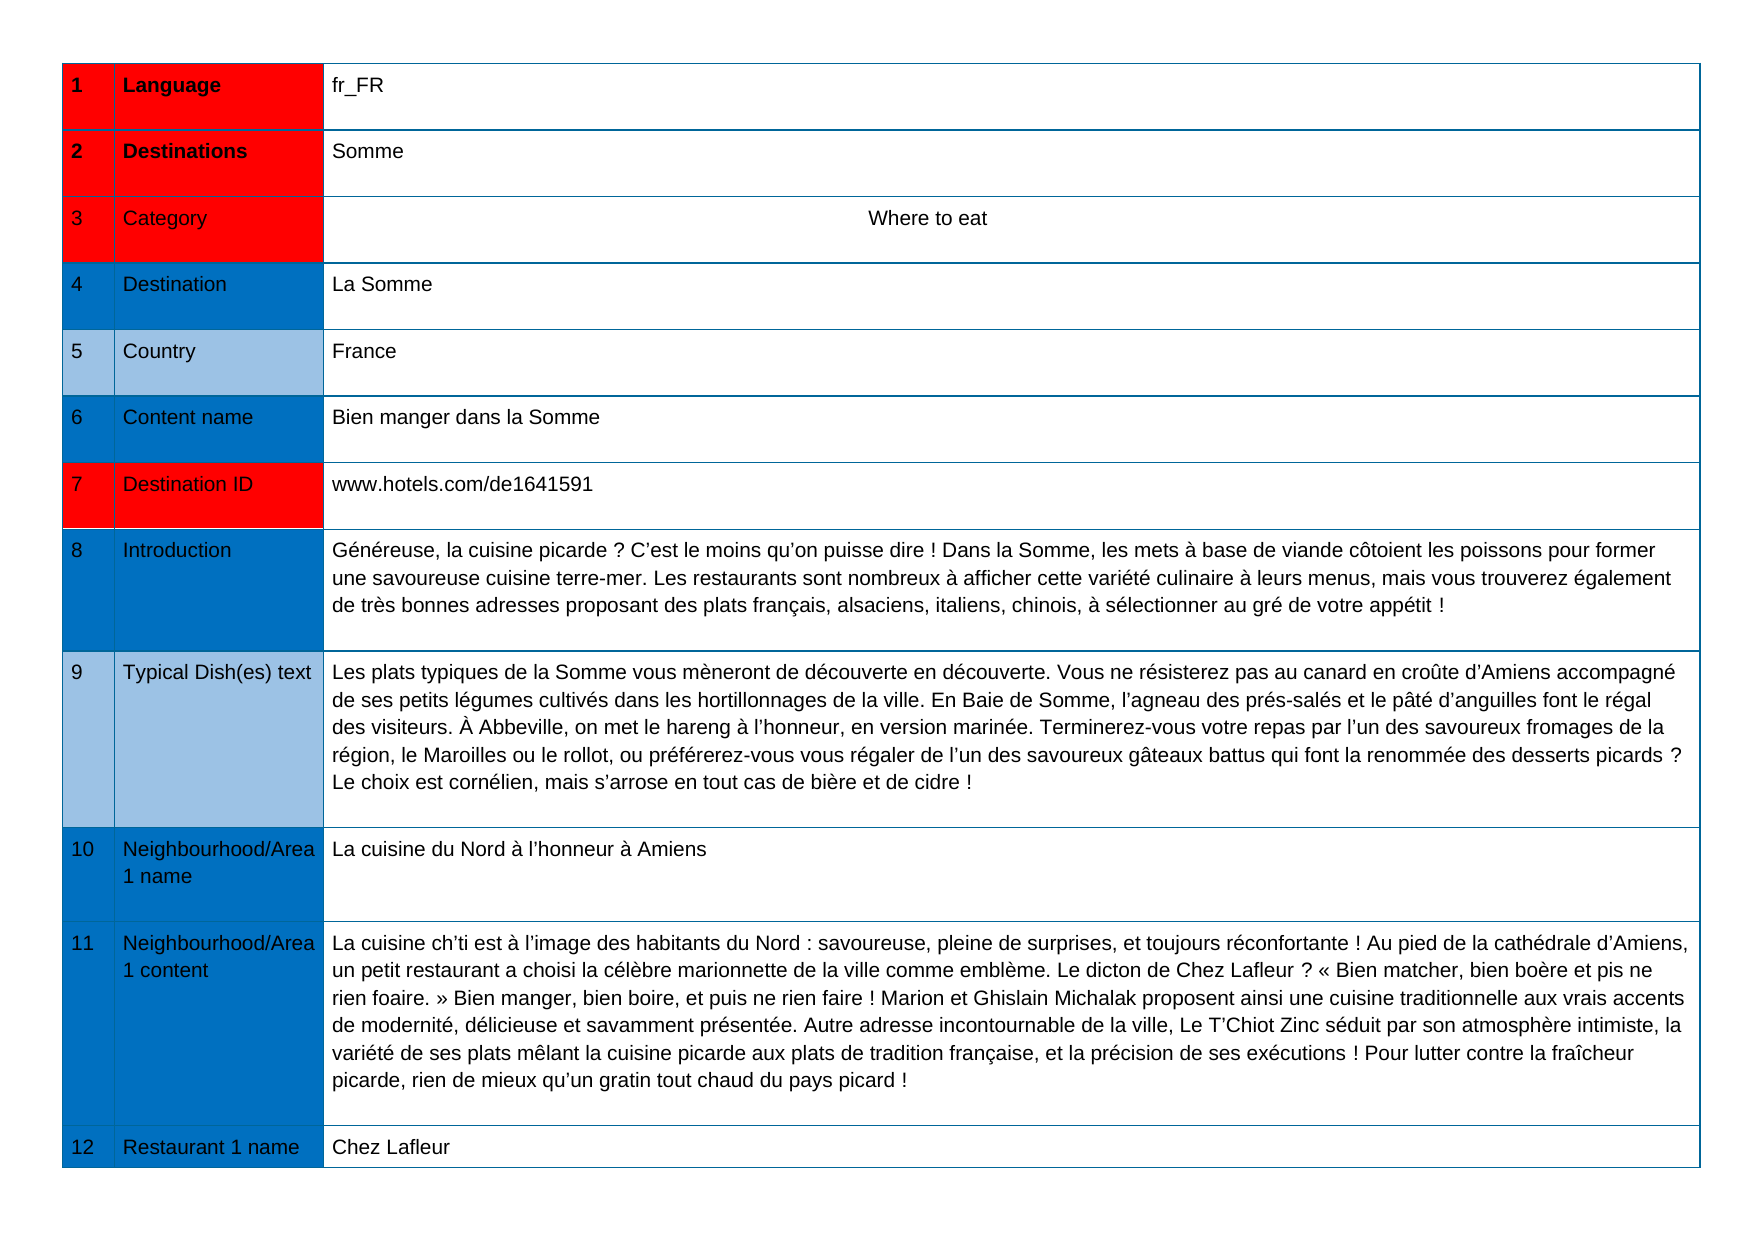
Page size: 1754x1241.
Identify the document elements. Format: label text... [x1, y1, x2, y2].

table_cell Neighbourhood/Area 1 content [115, 922, 323, 1125]
table_cell La Somme [324, 264, 1699, 329]
table_cell 3 [63, 197, 114, 262]
table_cell Généreuse, la cuisine picarde ? C’est le moins qu’on puisse dire ! Dans la Somme, les mets à base de viande côtoient les poissons pour former une savoureuse cuisine terre-mer. Les restaurants sont nombreux à afficher cette variété culinaire à leurs menus, mais vous trouverez également de très bonnes adresses proposant des plats français, alsaciens, italiens, chinois, à sélectionner au gré de votre appétit ! [324, 530, 1699, 650]
table_header 1 [63, 64, 114, 129]
table_cell La cuisine du Nord à l’honneur à Amiens [324, 828, 1699, 921]
table_cell 9 [63, 652, 114, 827]
table_cell Chez Lafleur [324, 1126, 1699, 1167]
table_header fr_FR [324, 64, 1699, 129]
table_cell Typical Dish(es) text [115, 652, 323, 827]
table_cell 10 [63, 828, 114, 921]
table_cell Introduction [115, 530, 323, 650]
table_cell Neighbourhood/Area 1 name [115, 828, 323, 921]
table_cell France [324, 330, 1699, 395]
table_cell Restaurant 1 name [115, 1126, 323, 1167]
table_cell 5 [63, 330, 114, 395]
table_cell 11 [63, 922, 114, 1125]
table_cell Somme [324, 131, 1699, 196]
table_cell Where to eat [324, 197, 1699, 262]
table_cell 2 [63, 131, 114, 196]
table_cell Destination ID [115, 463, 323, 528]
table_cell 7 [63, 463, 114, 528]
table_header Language [115, 64, 323, 129]
table_cell 12 [63, 1126, 114, 1167]
table_cell Category [115, 197, 323, 262]
table_cell Les plats typiques de la Somme vous mèneront de découverte en découverte. Vous ne résisterez pas au canard en croûte d’Amiens accompagné de ses petits légumes cultivés dans les hortillonnages de la ville. En Baie de Somme, l’agneau des prés-salés et le pâté d’anguilles font le régal des visiteurs. À Abbeville, on met le hareng à l’honneur, en version marinée. Terminerez-vous votre repas par l’un des savoureux fromages de la région, le Maroilles ou le rollot, ou préférerez-vous vous régaler de l’un des savoureux gâteaux battus qui font la renommée des desserts picards ? Le choix est cornélien, mais s’arrose en tout cas de bière et de cidre ! [324, 652, 1699, 827]
table_cell 8 [63, 530, 114, 650]
table_cell Destinations [115, 131, 323, 196]
table_cell La cuisine ch’ti est à l’image des habitants du Nord : savoureuse, pleine de surprises, et toujours réconfortante ! Au pied de la cathédrale d’Amiens, un petit restaurant a choisi la célèbre marionnette de la ville comme emblème. Le dicton de Chez Lafleur ? « Bien matcher, bien boère et pis ne rien foaire. » Bien manger, bien boire, et puis ne rien faire ! Marion et Ghislain Michalak proposent ainsi une cuisine traditionnelle aux vrais accents de modernité, délicieuse et savamment présentée. Autre adresse incontournable de la ville, Le T’Chiot Zinc séduit par son atmosphère intimiste, la variété de ses plats mêlant la cuisine picarde aux plats de tradition française, et la précision de ses exécutions ! Pour lutter contre la fraîcheur picarde, rien de mieux qu’un gratin tout chaud du pays picard ! [324, 922, 1699, 1125]
table_cell Content name [115, 397, 323, 462]
table_cell Country [115, 330, 323, 395]
table_cell Bien manger dans la Somme [324, 397, 1699, 462]
table_cell www.hotels.com/de1641591 [324, 463, 1699, 528]
table_cell Destination [115, 264, 323, 329]
table_cell 4 [63, 264, 114, 329]
table_cell 6 [63, 397, 114, 462]
